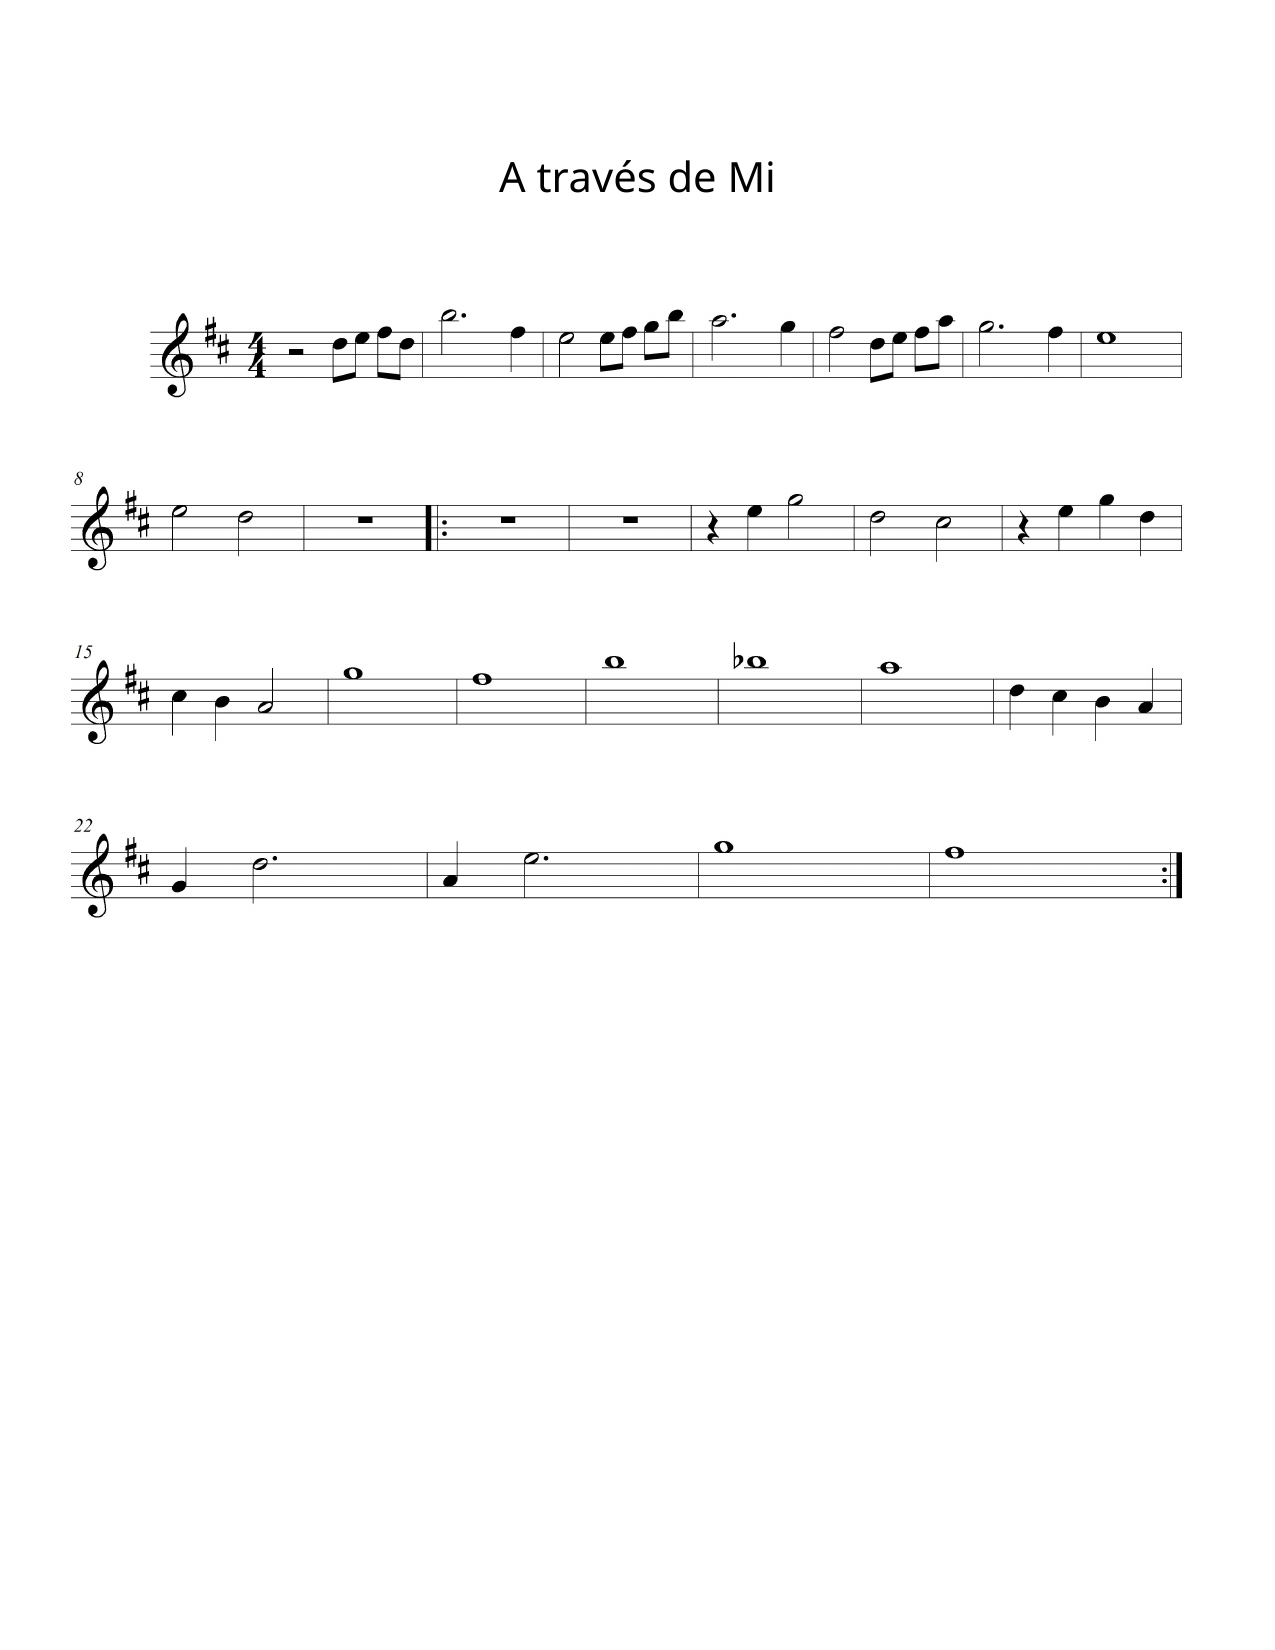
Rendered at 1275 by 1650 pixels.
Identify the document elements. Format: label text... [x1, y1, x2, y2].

text A través de Mi [177, 148, 1098, 204]
picture [41, 296, 1210, 957]
